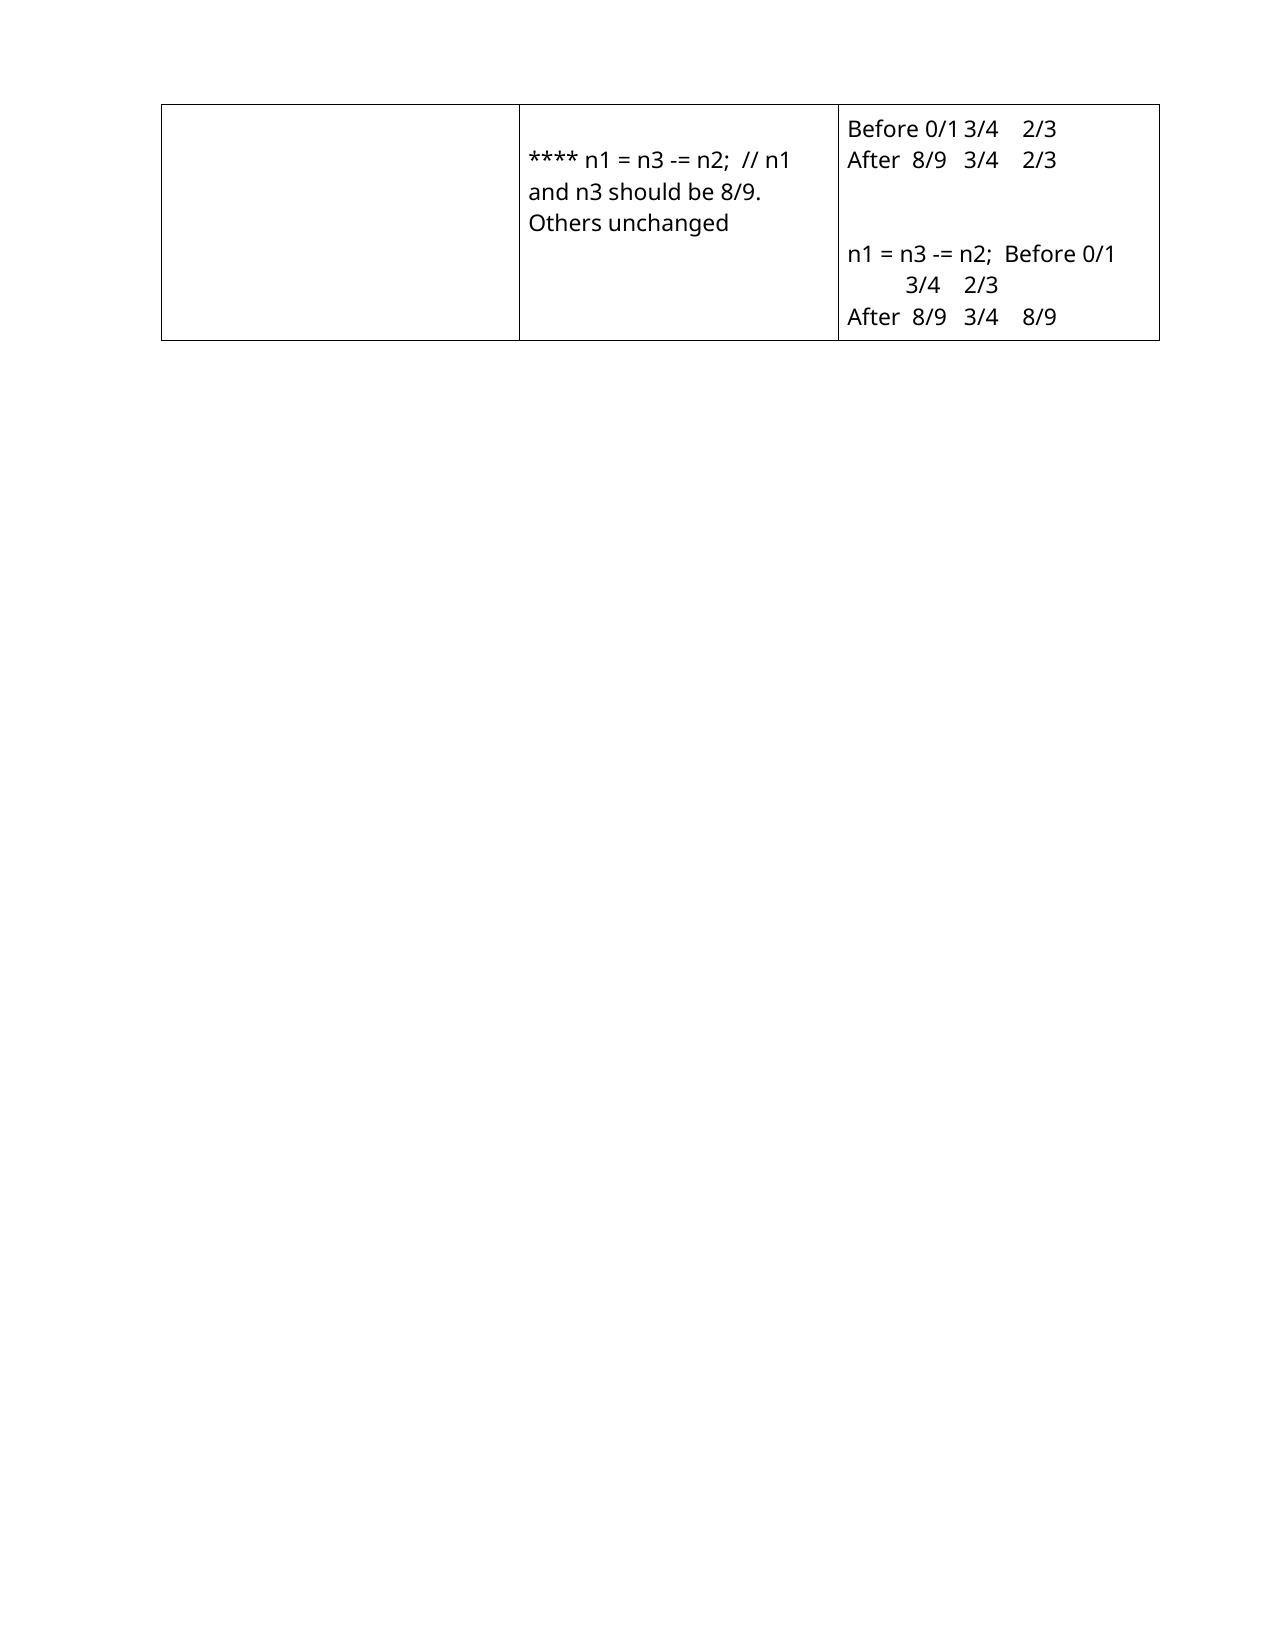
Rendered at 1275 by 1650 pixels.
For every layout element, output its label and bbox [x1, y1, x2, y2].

table_cell [520, 105, 838, 340]
table_cell [162, 105, 519, 340]
table_cell [839, 105, 1159, 340]
